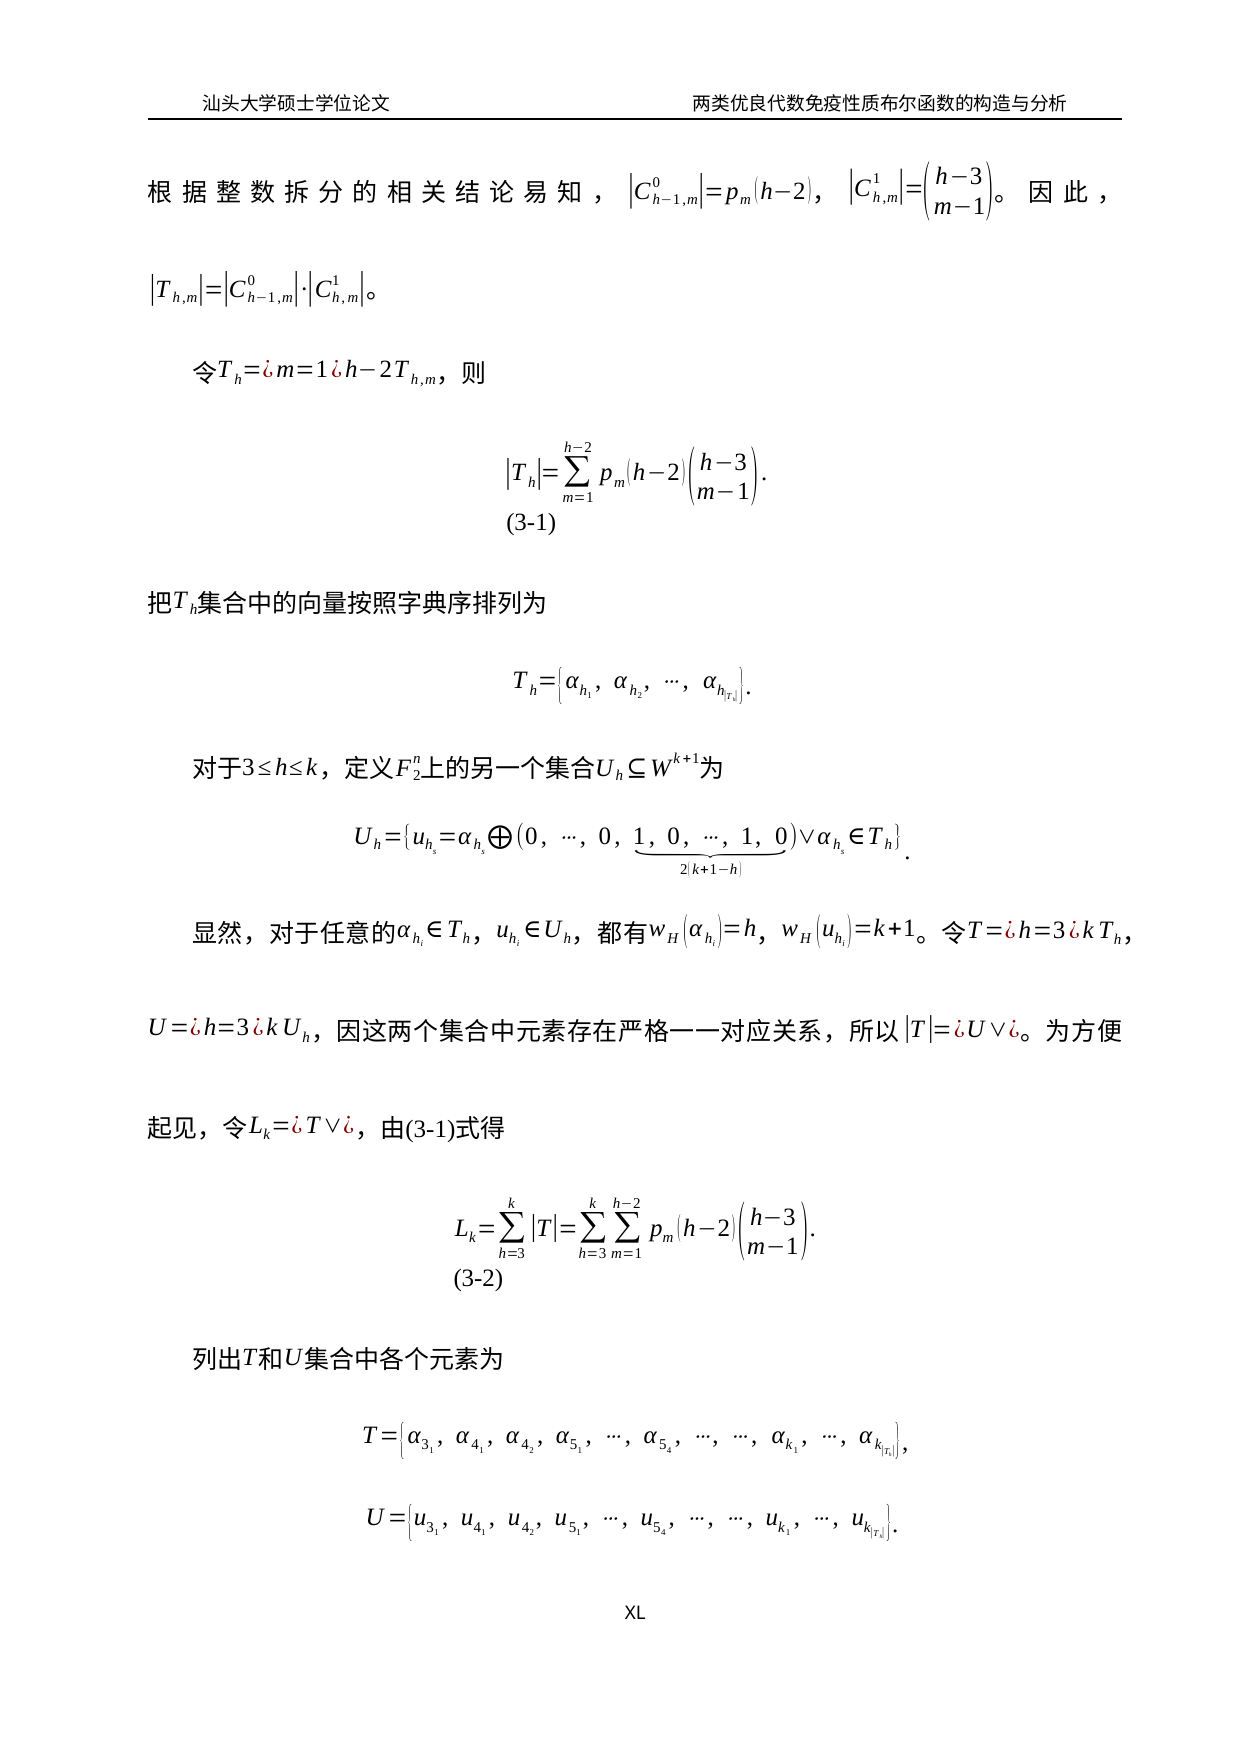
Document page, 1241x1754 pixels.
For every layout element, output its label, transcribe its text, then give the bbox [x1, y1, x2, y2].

list 显然，对于任意的，，都有，。令，，因这两个集合中元素存在严格一一对应关系，所以。为方便起见，令，由(3-1)式得 [148, 899, 1122, 1159]
list 令，则 [148, 339, 1122, 404]
list 对于，定义上的另一个集合为 [148, 734, 1122, 799]
list 根据整数拆分的相关结论易知，，。因此，。 [148, 159, 1122, 321]
list 列出和集合中各个元素为 [148, 1325, 1122, 1390]
text . [148, 818, 1122, 883]
list 把集合中的向量按照字典序排列为 [148, 569, 1122, 634]
text . [148, 652, 1122, 717]
text , [148, 1408, 1122, 1473]
text . [148, 1490, 1122, 1555]
